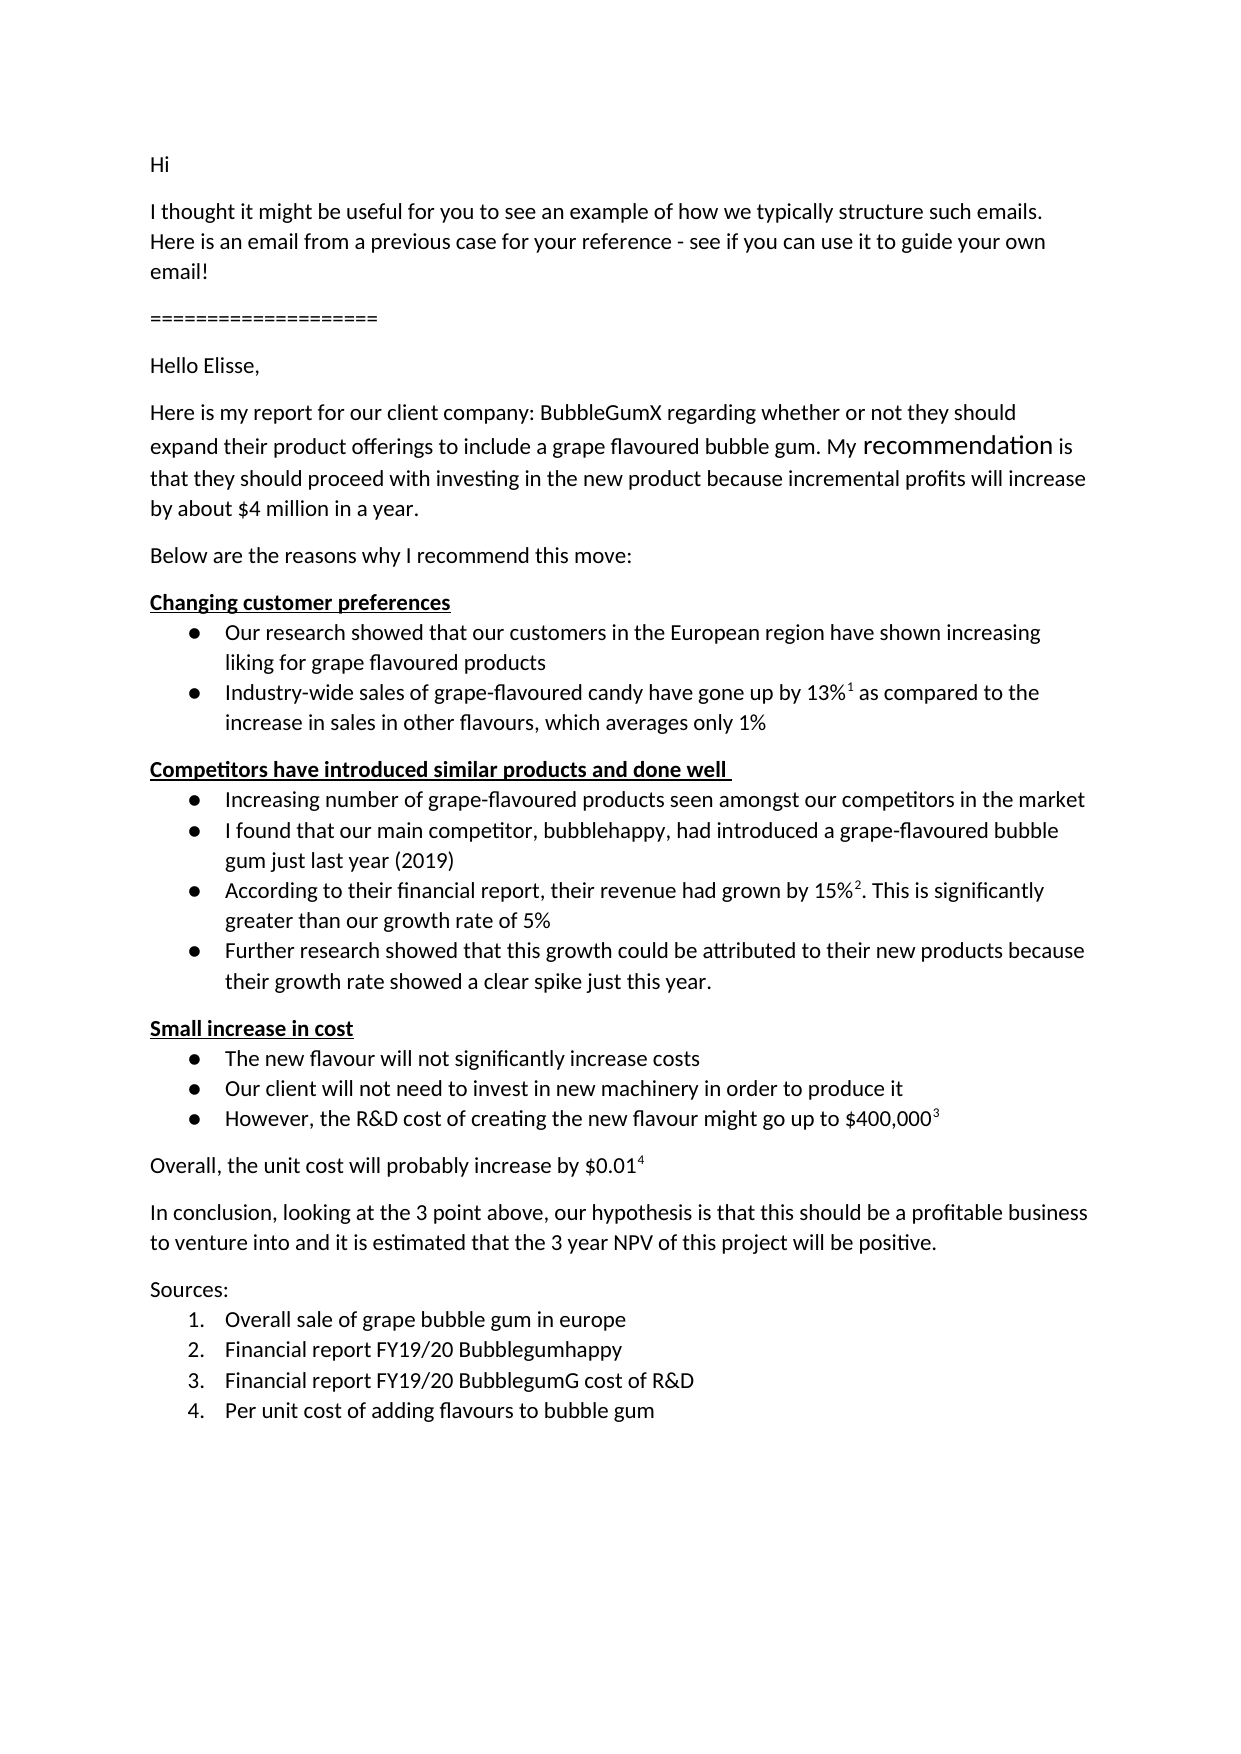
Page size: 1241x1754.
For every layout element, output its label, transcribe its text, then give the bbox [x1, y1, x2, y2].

text Below are the reasons why I recommend this move: [150, 541, 1090, 569]
text Sources: [150, 1275, 1090, 1303]
text I thought it might be useful for you to see an example of how we typically structure such emails. Here is an email from a previous case for your reference - see if you can use it to guide your own email! [150, 197, 1090, 285]
list According to their financial report, their revenue had grown by 15%2. This is significantly greater than our growth rate of 5% [187, 876, 1090, 934]
list I found that our main competitor, bubblehappy, had introduced a grape-flavoured bubble gum just last year (2019) [187, 816, 1090, 874]
list Overall sale of grape bubble gum in europe [187, 1305, 1090, 1333]
list Our client will not need to invest in new machinery in order to produce it [187, 1074, 1090, 1102]
list Further research showed that this growth could be attributed to their new products because their growth rate showed a clear spike just this year. [187, 937, 1090, 995]
text Here is my report for our client company: BubbleGumX regarding whether or not they should expand their product offerings to include a grape flavoured bubble gum. My recommendation is that they should proceed with investing in the new product because incremental profits will increase by about $4 million in a year. [150, 398, 1090, 522]
list Increasing number of grape-flavoured products seen amongst our competitors in the market [187, 786, 1090, 814]
list The new flavour will not significantly increase costs [187, 1044, 1090, 1072]
text Hi [150, 150, 1090, 178]
text Overall, the unit cost will probably increase by $0.014 [150, 1151, 1090, 1179]
text Competitors have introduced similar products and done well [150, 755, 1090, 783]
list Financial report FY19/20 Bubblegumhappy [187, 1336, 1090, 1364]
list Industry-wide sales of grape-flavoured candy have gone up by 13%1 as compared to the increase in sales in other flavours, which averages only 1% [187, 678, 1090, 737]
list Financial report FY19/20 BubblegumG cost of R&D [187, 1366, 1090, 1394]
text In conclusion, looking at the 3 point above, our hypothesis is that this should be a profitable business to venture into and it is estimated that the 3 year NPV of this project will be positive. [150, 1198, 1090, 1256]
list Per unit cost of adding flavours to bubble gum [187, 1396, 1090, 1424]
text Changing customer preferences [150, 588, 1090, 616]
text ==================== [150, 304, 1090, 332]
list However, the R&D cost of creating the new flavour might go up to $400,0003 [187, 1104, 1090, 1132]
list Our research showed that our customers in the European region have shown increasing liking for grape flavoured products [187, 618, 1090, 676]
text Hello Elisse, [150, 351, 1090, 379]
text Small increase in cost [150, 1014, 1090, 1042]
